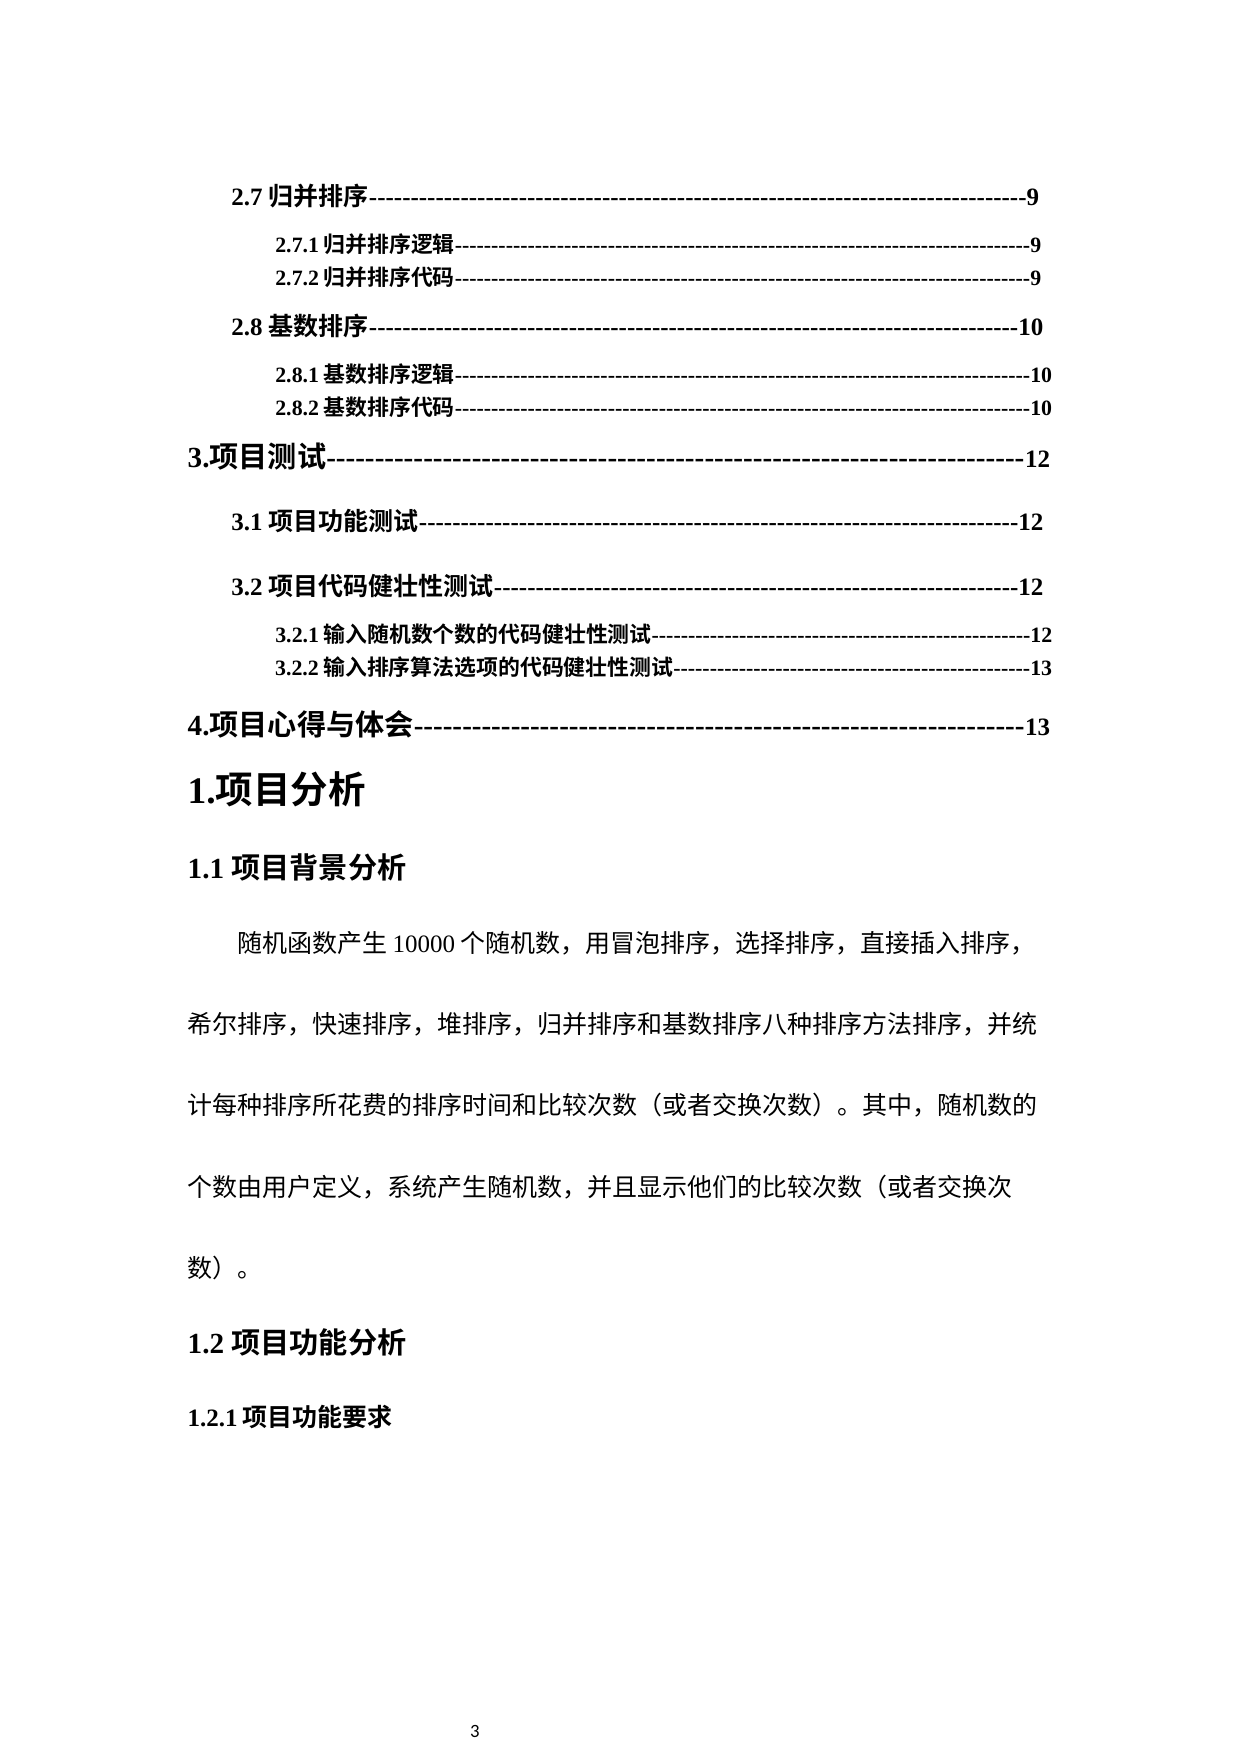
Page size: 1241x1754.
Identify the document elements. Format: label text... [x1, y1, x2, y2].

text 1.项目分析 [187, 755, 1053, 820]
text 2.7 归并排序-------------------------------------------------------------------------------9 [187, 162, 1053, 227]
text 1.2.1项目功能要求 [187, 1383, 1053, 1448]
text 1.1 项目背景分析 [187, 833, 1053, 898]
text 2.8 基数排序------------------------------------------------------------------------------10 [187, 292, 1053, 357]
text 3.2 项目代码健壮性测试---------------------------------------------------------------12 [187, 552, 1053, 617]
text 2.7.1归并排序逻辑-------------------------------------------------------------------------------9 [231, 227, 1053, 259]
text 2.7.2归并排序代码-------------------------------------------------------------------------------9 [231, 259, 1053, 292]
text 3.1 项目功能测试------------------------------------------------------------------------12 [187, 487, 1053, 552]
text 3.2.1输入随机数个数的代码健壮性测试----------------------------------------------------12 [231, 617, 1053, 649]
text 随机函数产生10000个随机数，用冒泡排序，选择排序，直接插入排序，希尔排序，快速排序，堆排序，归并排序和基数排序八种排序方法排序，并统计每种排序所花费的排序时间和比较次数（或者交换次数）。其中，随机数的个数由用户定义，系统产生随机数，并且显示他们的比较次数（或者交换次数）。 [187, 909, 1053, 1299]
text 3.2.2输入排序算法选项的代码健壮性测试-------------------------------------------------13 [231, 649, 1053, 682]
text 3.项目测试------------------------------------------------------------------------12 [187, 422, 1053, 487]
text 4.项目心得与体会---------------------------------------------------------------13 [187, 690, 1053, 755]
text 1.2 项目功能分析 [187, 1308, 1053, 1373]
text 2.8.1基数排序逻辑-------------------------------------------------------------------------------10 [231, 357, 1053, 389]
text 2.8.2基数排序代码-------------------------------------------------------------------------------10 [231, 389, 1053, 422]
